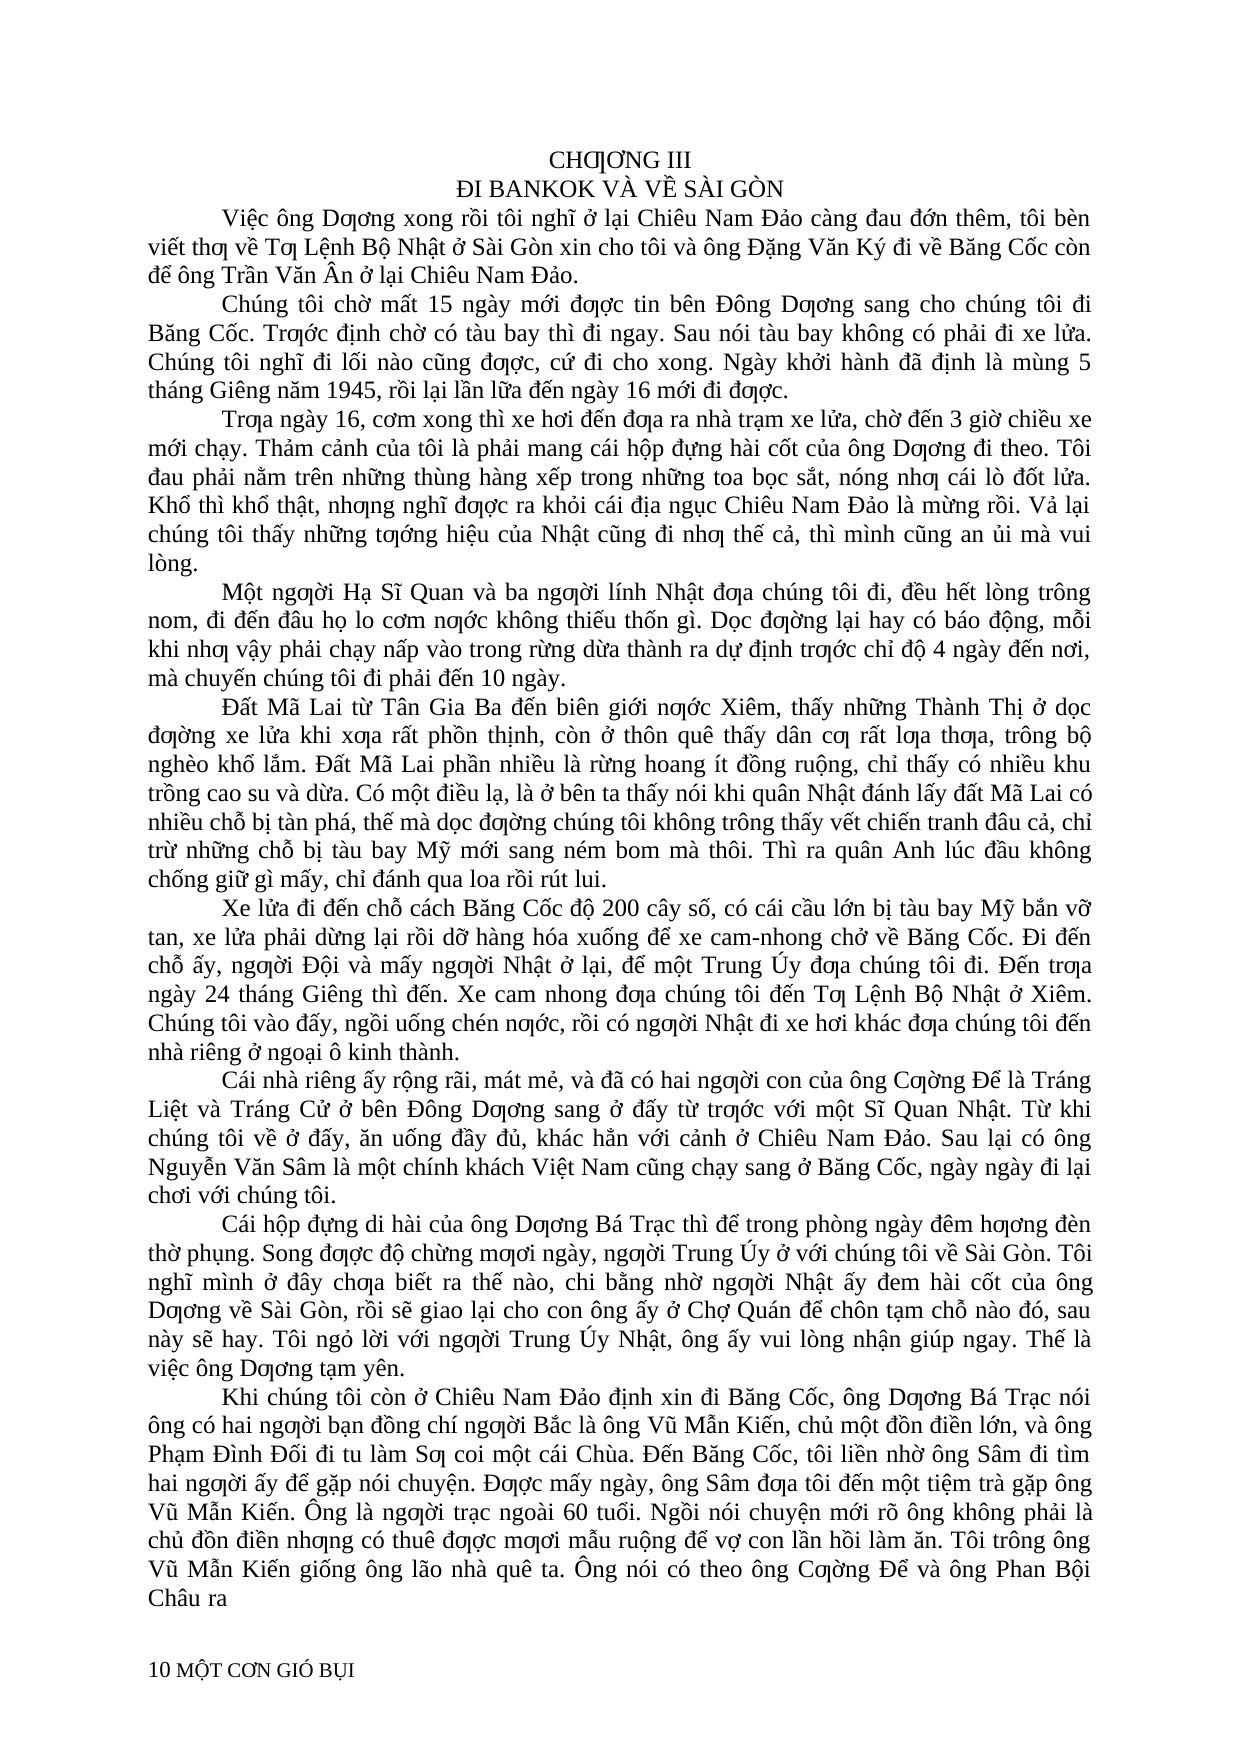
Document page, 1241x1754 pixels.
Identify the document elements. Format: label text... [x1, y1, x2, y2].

text Trƣa ngày 16, cơm xong thì xe hơi đến đƣa ra nhà trạm xe lửa, chờ đến 3 giờ chiều xe mới chạy. Thảm cảnh của tôi là phải mang cái hộp đựng hài cốt của ông Dƣơng đi theo. Tôi đau phải nằm trên những thùng hàng xếp trong những toa bọc sắt, nóng nhƣ cái lò đốt lửa. Khổ thì khổ thật, nhƣng nghĩ đƣợc ra khỏi cái địa ngục Chiêu Nam Ðảo là mừng rồi. Vả lại chúng tôi thấy những tƣớng hiệu của Nhật cũng đi nhƣ thế cả, thì mình cũng an ủi mà vui lòng. [148, 404, 1093, 577]
text Chúng tôi chờ mất 15 ngày mới đƣợc tin bên Ðông Dƣơng sang cho chúng tôi đi Băng Cốc. Trƣớc định chờ có tàu bay thì đi ngay. Sau nói tàu bay không có phải đi xe lửa. Chúng tôi nghĩ đi lối nào cũng đƣợc, cứ đi cho xong. Ngày khởi hành đã định là mùng 5 tháng Giêng năm 1945, rồi lại lần lữa đến ngày 16 mới đi đƣợc. [148, 289, 1093, 404]
text CHƢƠNG III [263, 145, 977, 174]
text Cái hộp đựng di hài của ông Dƣơng Bá Trạc thì để trong phòng ngày đêm hƣơng đèn thờ phụng. Song đƣợc độ chừng mƣơi ngày, ngƣời Trung Úy ở với chúng tôi về Sài Gòn. Tôi nghĩ mình ở đây chƣa biết ra thế nào, chi bằng nhờ ngƣời Nhật ấy đem hài cốt của ông Dƣơng về Sài Gòn, rồi sẽ giao lại cho con ông ấy ở Chợ Quán để chôn tạm chỗ nào đó, sau này sẽ hay. Tôi ngỏ lời với ngƣời Trung Úy Nhật, ông ấy vui lòng nhận giúp ngay. Thế là việc ông Dƣơng tạm yên. [148, 1209, 1093, 1382]
text Cái nhà riêng ấy rộng rãi, mát mẻ, và đã có hai ngƣời con của ông Cƣờng Ðể là Tráng Liệt và Tráng Cử ở bên Ðông Dƣơng sang ở đấy từ trƣớc với một Sĩ Quan Nhật. Từ khi chúng tôi về ở đấy, ăn uống đầy đủ, khác hẳn với cảnh ở Chiêu Nam Ðảo. Sau lại có ông Nguyễn Văn Sâm là một chính khách Việt Nam cũng chạy sang ở Băng Cốc, ngày ngày đi lại chơi với chúng tôi. [148, 1065, 1093, 1209]
text Một ngƣời Hạ Sĩ Quan và ba ngƣời lính Nhật đƣa chúng tôi đi, đều hết lòng trông nom, đi đến đâu họ lo cơm nƣớc không thiếu thốn gì. Dọc đƣờng lại hay có báo động, mỗi khi nhƣ vậy phải chạy nấp vào trong rừng dừa thành ra dự định trƣớc chỉ độ 4 ngày đến nơi, mà chuyến chúng tôi đi phải đến 10 ngày. [148, 577, 1092, 692]
text Khi chúng tôi còn ở Chiêu Nam Ðảo định xin đi Băng Cốc, ông Dƣơng Bá Trạc nói ông có hai ngƣời bạn đồng chí ngƣời Bắc là ông Vũ Mẫn Kiến, chủ một đồn điền lớn, và ông Phạm Ðình Ðối đi tu làm Sƣ coi một cái Chùa. Ðến Băng Cốc, tôi liền nhờ ông Sâm đi tìm hai ngƣời ấy để gặp nói chuyện. Ðƣợc mấy ngày, ông Sâm đƣa tôi đến một tiệm trà gặp ông Vũ Mẫn Kiến. Ông là ngƣời trạc ngoài 60 tuổi. Ngồi nói chuyện mới rõ ông không phải là chủ đồn điền nhƣng có thuê đƣợc mƣơi mẫu ruộng để vợ con lần hồi làm ăn. Tôi trông ông Vũ Mẫn Kiến giống ông lão nhà quê ta. Ông nói có theo ông Cƣờng Ðể và ông Phan Bội Châu ra [148, 1382, 1093, 1612]
text Việc ông Dƣơng xong rồi tôi nghĩ ở lại Chiêu Nam Ðảo càng đau đớn thêm, tôi bèn viết thƣ về Tƣ Lệnh Bộ Nhật ở Sài Gòn xin cho tôi và ông Ðặng Văn Ký đi về Băng Cốc còn để ông Trần Văn Ân ở lại Chiêu Nam Ðảo. [148, 203, 1092, 289]
text Xe lửa đi đến chỗ cách Băng Cốc độ 200 cây số, có cái cầu lớn bị tàu bay Mỹ bắn vỡ tan, xe lửa phải dừng lại rồi dỡ hàng hóa xuống để xe cam-nhong chở về Băng Cốc. Ði đến chỗ ấy, ngƣời Đội và mấy ngƣời Nhật ở lại, để một Trung Úy đƣa chúng tôi đi. Ðến trƣa ngày 24 tháng Giêng thì đến. Xe cam nhong đƣa chúng tôi đến Tƣ Lệnh Bộ Nhật ở Xiêm. Chúng tôi vào đấy, ngồi uống chén nƣớc, rồi có ngƣời Nhật đi xe hơi khác đƣa chúng tôi đến nhà riêng ở ngoại ô kinh thành. [148, 893, 1093, 1065]
text ĐI BANKOK VÀ VỀ SÀI GÒN [263, 174, 977, 203]
text Ðất Mã Lai từ Tân Gia Ba đến biên giới nƣớc Xiêm, thấy những Thành Thị ở dọc đƣờng xe lửa khi xƣa rất phồn thịnh, còn ở thôn quê thấy dân cƣ rất lƣa thƣa, trông bộ nghèo khổ lắm. Ðất Mã Lai phần nhiều là rừng hoang ít đồng ruộng, chỉ thấy có nhiều khu trồng cao su và dừa. Có một điều lạ, là ở bên ta thấy nói khi quân Nhật đánh lấy đất Mã Lai có nhiều chỗ bị tàn phá, thế mà dọc đƣờng chúng tôi không trông thấy vết chiến tranh đâu cả, chỉ trừ những chỗ bị tàu bay Mỹ mới sang ném bom mà thôi. Thì ra quân Anh lúc đầu không chống giữ gì mấy, chỉ đánh qua loa rồi rút lui. [148, 692, 1093, 893]
